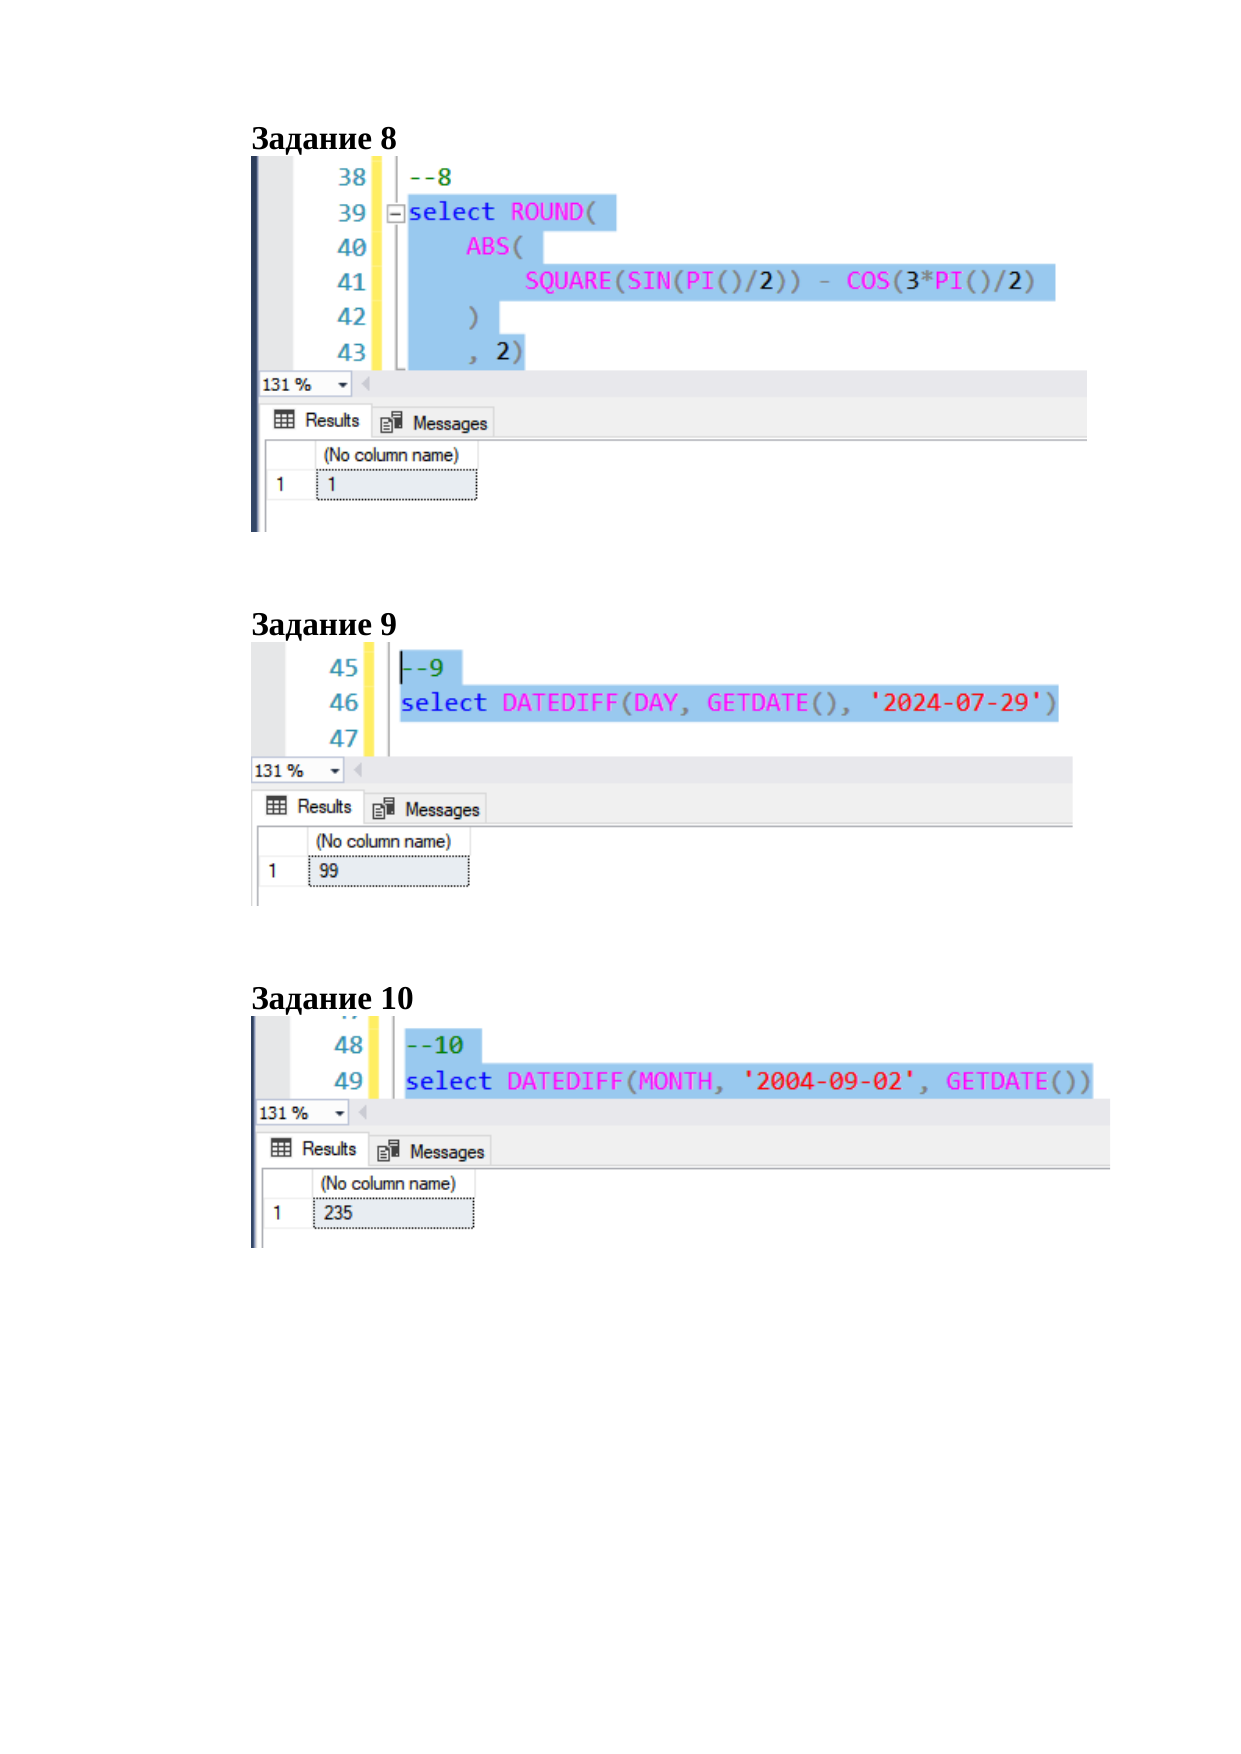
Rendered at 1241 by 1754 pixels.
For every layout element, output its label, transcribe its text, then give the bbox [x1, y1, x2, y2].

picture [251, 156, 1087, 532]
subtitle Задание 8 [177, 118, 1152, 156]
picture [251, 642, 1073, 906]
picture [251, 1016, 1111, 1248]
subtitle Задание 9 [177, 604, 1152, 643]
subtitle Задание 10 [177, 978, 1152, 1016]
